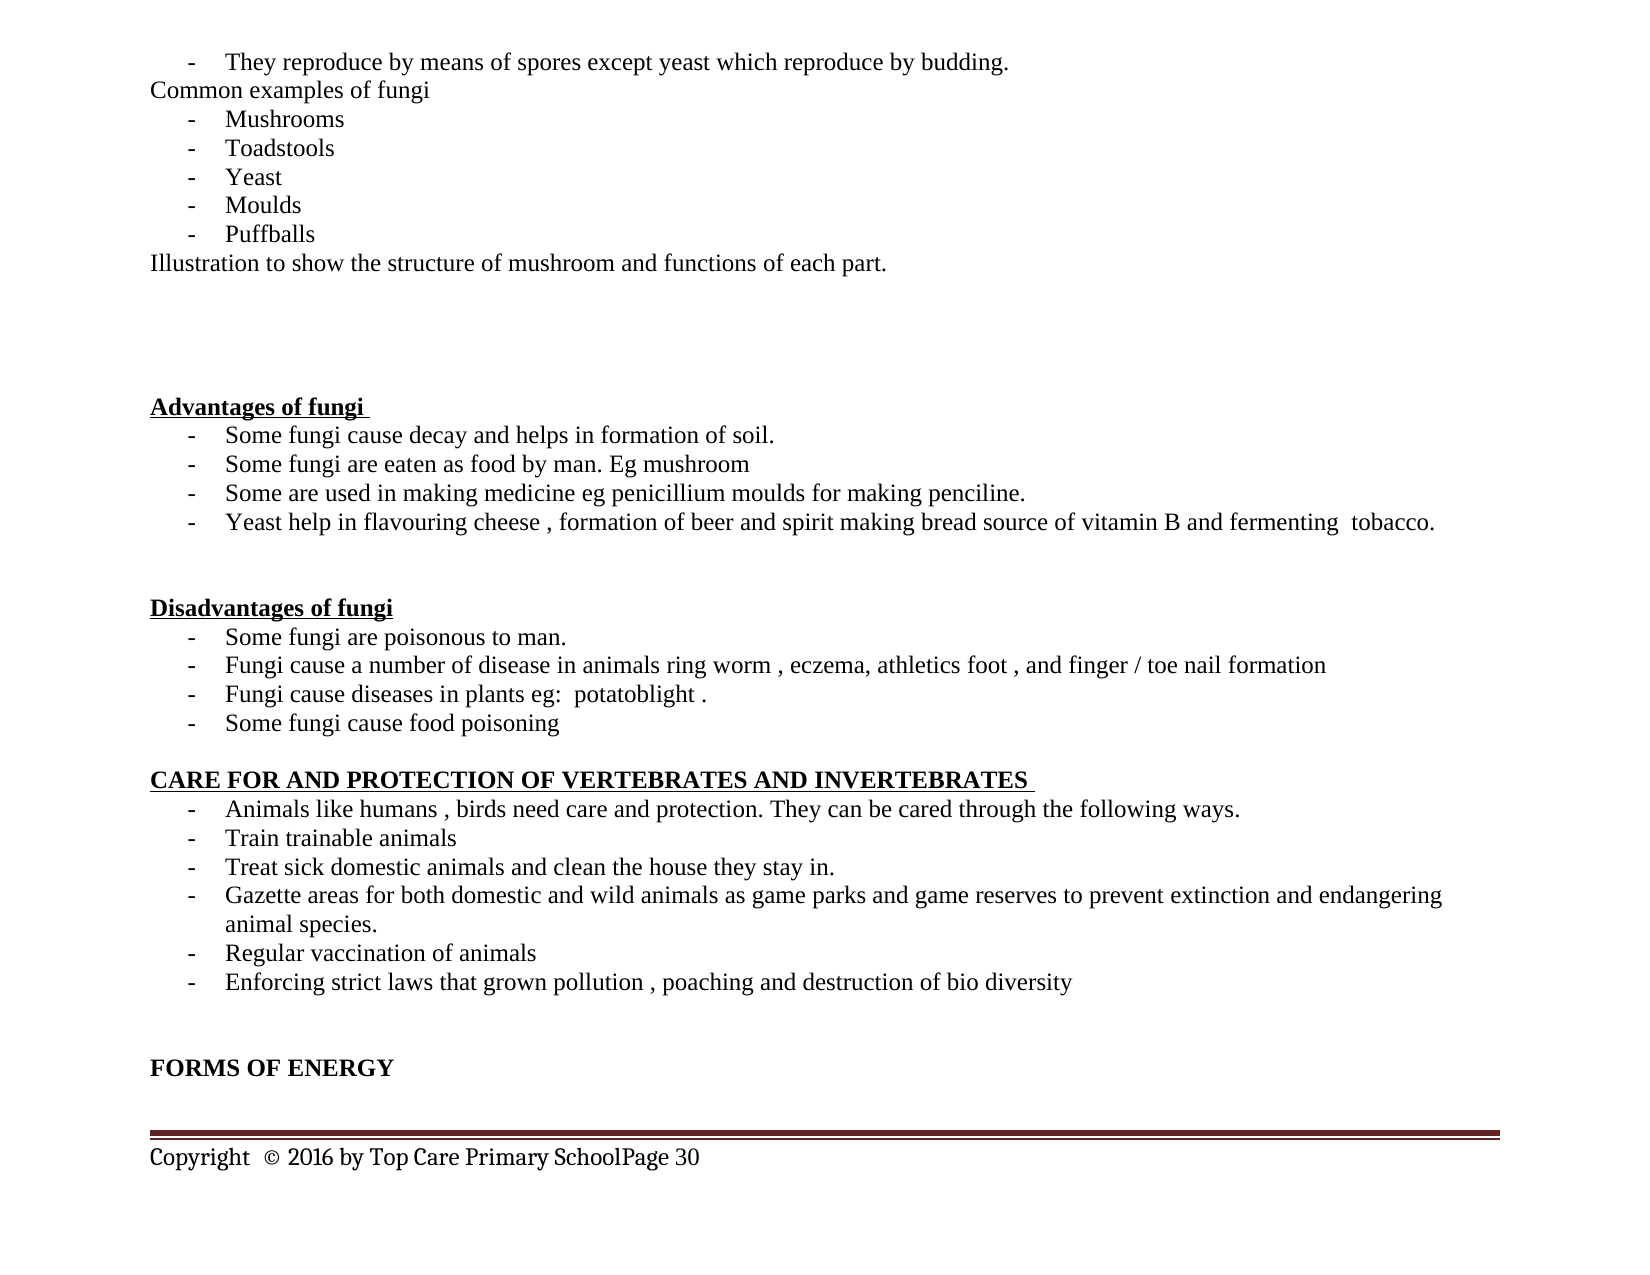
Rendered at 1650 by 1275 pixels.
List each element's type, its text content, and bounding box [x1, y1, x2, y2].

list Regular vaccination of animals [187, 938, 1500, 967]
list Yeast [187, 162, 1500, 191]
list Some fungi are eaten as food by man. Eg mushroom [187, 449, 1500, 478]
list Enforcing strict laws that grown pollution , poaching and destruction of bio diversity [187, 967, 1500, 996]
text Illustration to show the structure of mushroom and functions of each part. [150, 248, 1500, 277]
text CARE FOR AND PROTECTION OF VERTEBRATES AND INVERTEBRATES [150, 766, 1500, 794]
list Yeast help in flavouring cheese , formation of beer and spirit making bread source of vitamin B and fermenting tobacco. [187, 507, 1500, 536]
list Fungi cause a number of disease in animals ring worm , eczema, athletics foot , and finger / toe nail formation [187, 651, 1500, 679]
text Advantages of fungi [150, 392, 1500, 421]
list Animals like humans , birds need care and protection. They can be cared through the following ways. [187, 794, 1500, 823]
text Disadvantages of fungi [150, 593, 1500, 622]
text Common examples of fungi [150, 76, 1500, 104]
list Gazette areas for both domestic and wild animals as game parks and game reserves to prevent extinction and endangering animal species. [187, 881, 1500, 938]
list Toadstools [187, 133, 1500, 162]
list Mushrooms [187, 104, 1500, 133]
list They reproduce by means of spores except yeast which reproduce by budding. [187, 47, 1500, 76]
list Train trainable animals [187, 823, 1500, 852]
list Moulds [187, 191, 1500, 219]
list Treat sick domestic animals and clean the house they stay in. [187, 852, 1500, 881]
list Some are used in making medicine eg penicillium moulds for making penciline. [187, 478, 1500, 507]
list Some fungi cause food poisoning [187, 708, 1500, 737]
list Puffballs [187, 219, 1500, 248]
list Some fungi are poisonous to man. [187, 622, 1500, 651]
list Fungi cause diseases in plants eg: potatoblight . [187, 679, 1500, 708]
text FORMS OF ENERGY [150, 1053, 1500, 1082]
list Some fungi cause decay and helps in formation of soil. [187, 421, 1500, 449]
